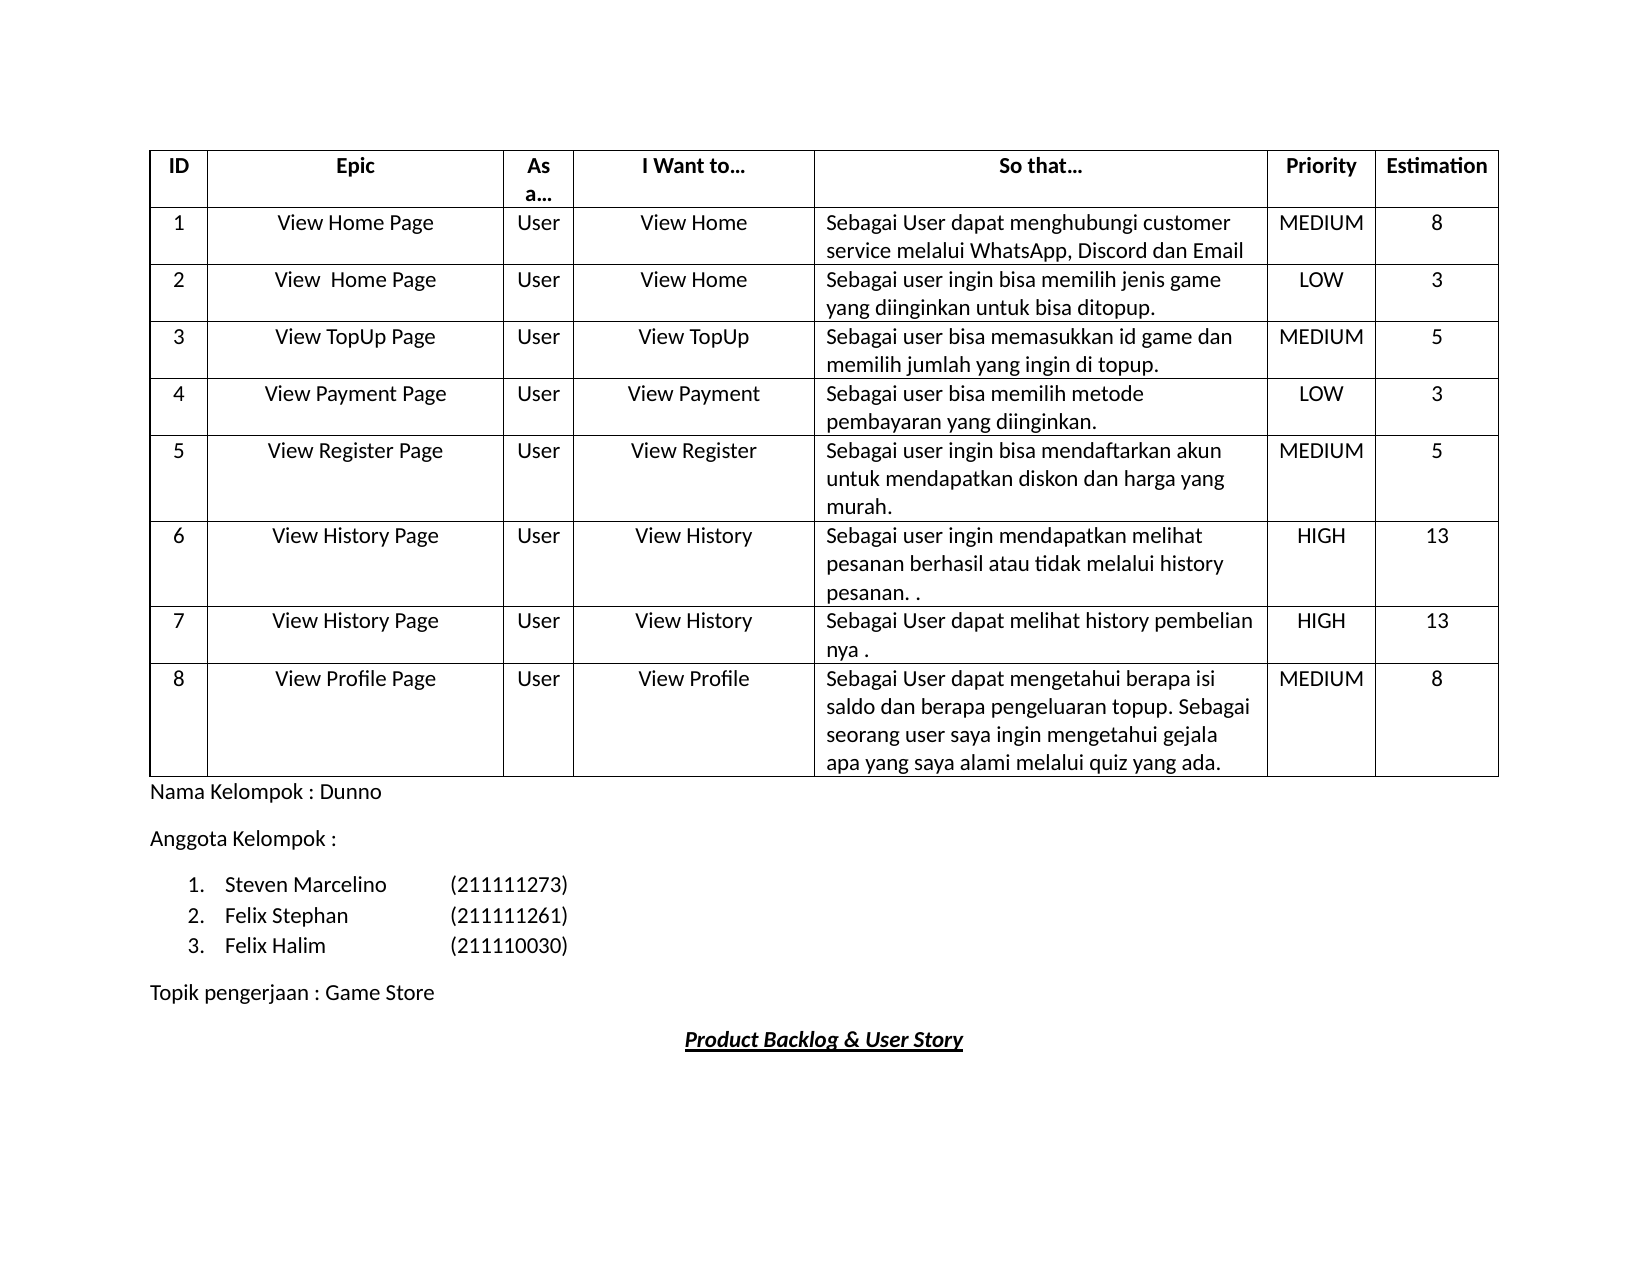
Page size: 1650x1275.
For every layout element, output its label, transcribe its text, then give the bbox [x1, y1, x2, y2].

table_cell View TopUp Page [208, 322, 503, 378]
table_cell View Profile [574, 664, 814, 776]
table_cell 8 [1376, 208, 1498, 264]
table_cell View Payment [574, 379, 814, 435]
table_cell Sebagai user bisa memasukkan id game dan memilih jumlah yang ingin di topup. [815, 322, 1267, 378]
table_cell View Register [574, 436, 814, 521]
text Product Backlog & User Story [150, 1025, 1500, 1053]
table_header So that… [815, 151, 1267, 207]
table_cell Sebagai User dapat melihat history pembelian nya . [815, 607, 1267, 663]
table_cell User [504, 664, 573, 776]
list Felix Halim (211110030) [187, 931, 1500, 959]
table_cell View History Page [208, 522, 503, 606]
table_cell LOW [1268, 379, 1375, 435]
table_cell HIGH [1268, 522, 1375, 606]
table_cell 5 [1376, 322, 1498, 378]
table_cell View Home Page [208, 208, 503, 264]
table_cell MEDIUM [1268, 322, 1375, 378]
table_cell View History [574, 522, 814, 606]
table_header As a… [504, 151, 573, 207]
table_cell View Payment Page [208, 379, 503, 435]
table_cell 4 [151, 379, 207, 435]
table_cell 13 [1376, 522, 1498, 606]
table_cell 5 [151, 436, 207, 521]
table_cell 2 [151, 265, 207, 321]
table_cell View Home Page [208, 265, 503, 321]
table_cell View Profile Page [208, 664, 503, 776]
list Steven Marcelino (211111273) [187, 871, 1500, 899]
table_header Estimation [1376, 151, 1498, 207]
table_cell 3 [1376, 265, 1498, 321]
table_header Priority [1268, 151, 1375, 207]
table_cell User [504, 265, 573, 321]
table_cell View TopUp [574, 322, 814, 378]
table_cell Sebagai user ingin bisa memilih jenis game yang diinginkan untuk bisa ditopup. [815, 265, 1267, 321]
table_cell MEDIUM [1268, 436, 1375, 521]
table_cell LOW [1268, 265, 1375, 321]
table_cell 6 [151, 522, 207, 606]
table_cell Sebagai User dapat menghubungi customer service melalui WhatsApp, Discord dan Email [815, 208, 1267, 264]
table_cell User [504, 322, 573, 378]
table_cell MEDIUM [1268, 208, 1375, 264]
list Felix Stephan (211111261) [187, 901, 1500, 929]
table_cell User [504, 607, 573, 663]
table_cell 7 [151, 607, 207, 663]
table_header I Want to… [574, 151, 814, 207]
table_cell User [504, 436, 573, 521]
table_cell View Register Page [208, 436, 503, 521]
table_cell Sebagai user bisa memilih metode pembayaran yang diinginkan. [815, 379, 1267, 435]
table_cell Sebagai user ingin mendapatkan melihat pesanan berhasil atau tidak melalui history pesanan. . [815, 522, 1267, 606]
table_cell User [504, 379, 573, 435]
table_cell 8 [151, 664, 207, 776]
table_cell User [504, 522, 573, 606]
table_header ID [151, 151, 207, 207]
table_cell View Home [574, 208, 814, 264]
text Topik pengerjaan : Game Store [150, 978, 1500, 1006]
table_cell MEDIUM [1268, 664, 1375, 776]
table_cell 13 [1376, 607, 1498, 663]
table_cell HIGH [1268, 607, 1375, 663]
table_cell View History Page [208, 607, 503, 663]
table_cell 3 [1376, 379, 1498, 435]
table_cell Sebagai User dapat mengetahui berapa isi saldo dan berapa pengeluaran topup. Sebagai seorang user saya ingin mengetahui gejala apa yang saya alami melalui quiz yang ada. [815, 664, 1267, 776]
table_cell 3 [151, 322, 207, 378]
table_cell View History [574, 607, 814, 663]
table_cell 1 [151, 208, 207, 264]
table_cell User [504, 208, 573, 264]
table_cell 5 [1376, 436, 1498, 521]
text Anggota Kelompok : [150, 824, 1500, 852]
text Nama Kelompok : Dunno [150, 777, 1500, 805]
table_header Epic [208, 151, 503, 207]
table_cell View Home [574, 265, 814, 321]
table_cell 8 [1376, 664, 1498, 776]
table_cell Sebagai user ingin bisa mendaftarkan akun untuk mendapatkan diskon dan harga yang murah. [815, 436, 1267, 521]
